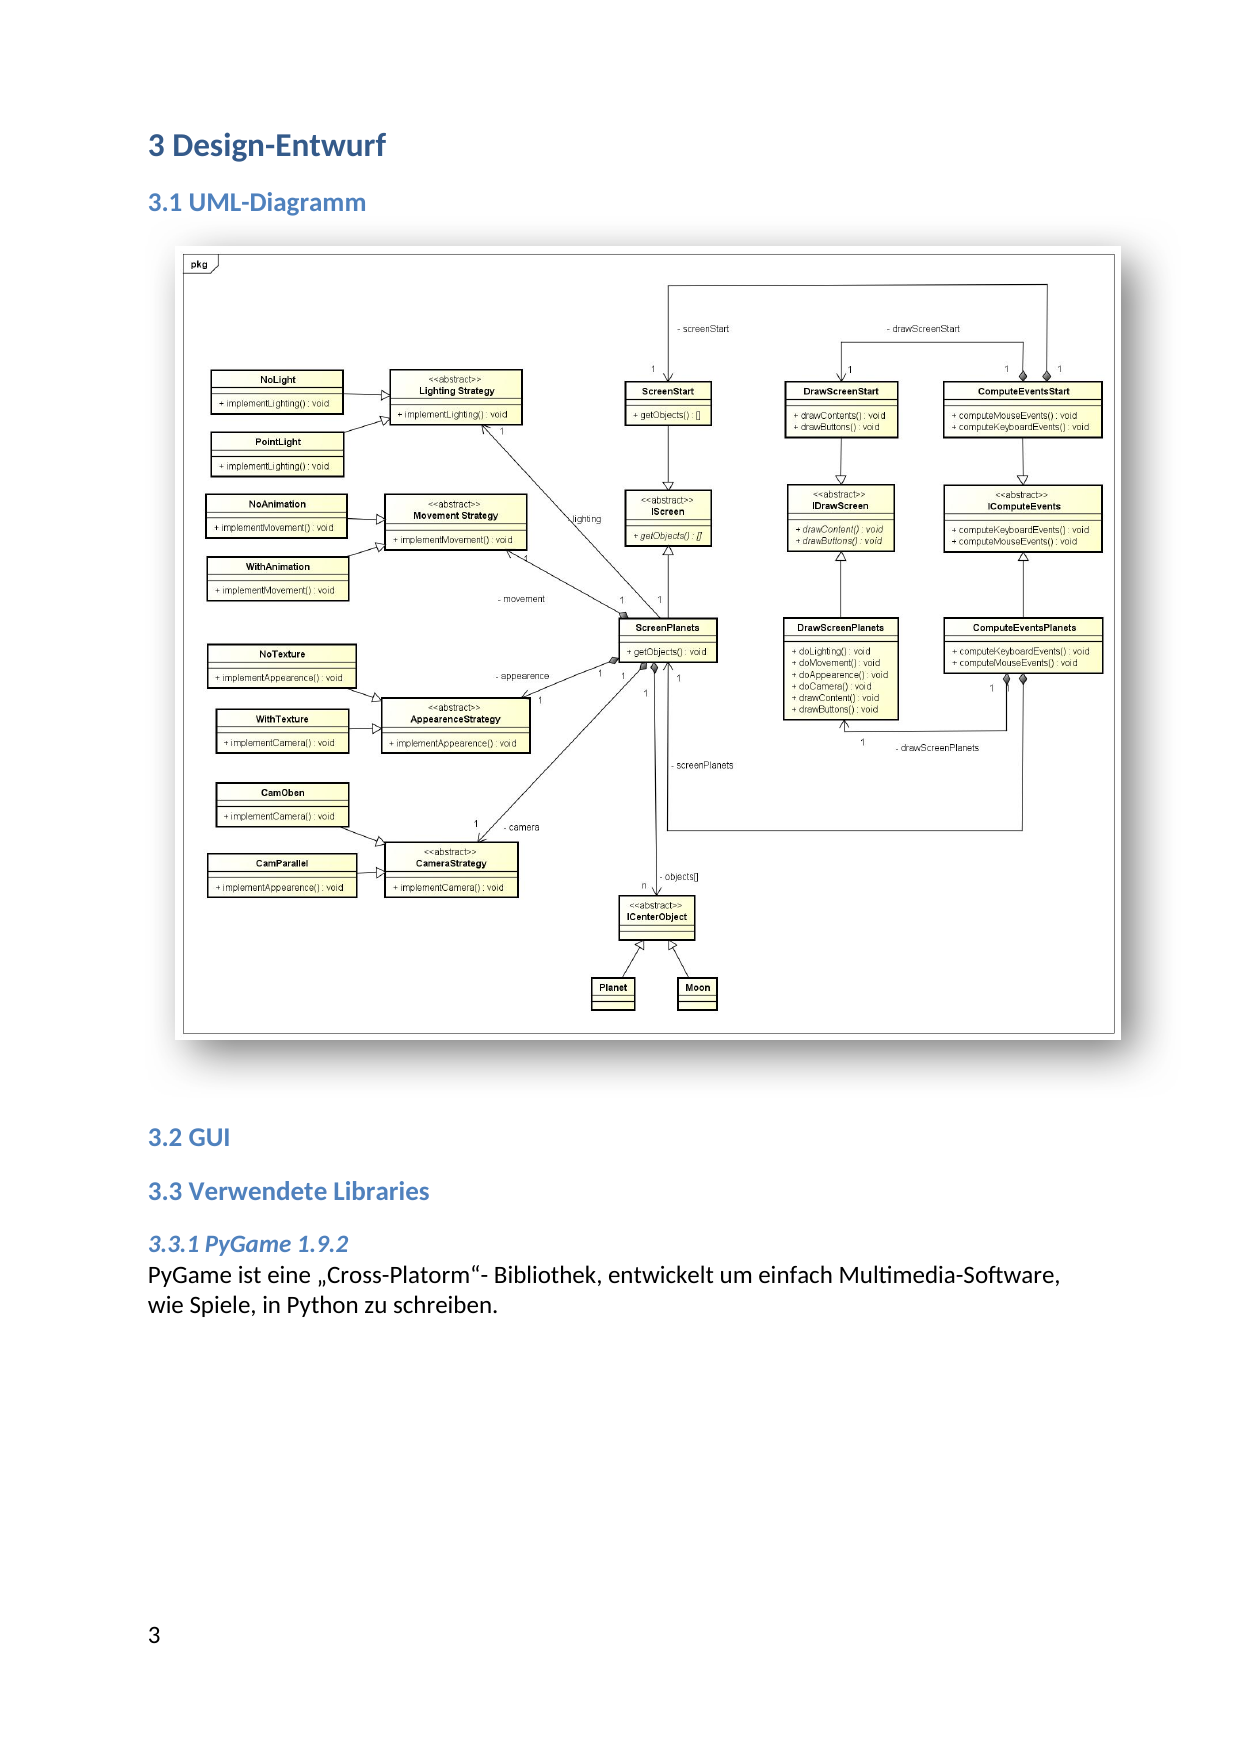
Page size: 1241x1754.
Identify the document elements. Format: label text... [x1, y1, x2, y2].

subtitle 3.3.1 PyGame 1.9.2 [148, 1228, 1093, 1259]
text PyGame ist eine „Cross-Platorm“- Bibliothek, entwickelt um einfach Multimedia-Software, wie Spiele, in Python zu schreiben. [148, 1259, 1093, 1320]
subtitle 3.2 GUI [148, 1121, 1093, 1154]
subtitle 3 Design-Entwurf [148, 124, 1093, 164]
picture [175, 246, 1121, 1040]
subtitle 3.3 Verwendete Libraries [148, 1174, 1093, 1207]
subtitle 3.1 UML-Diagramm [148, 185, 1093, 218]
